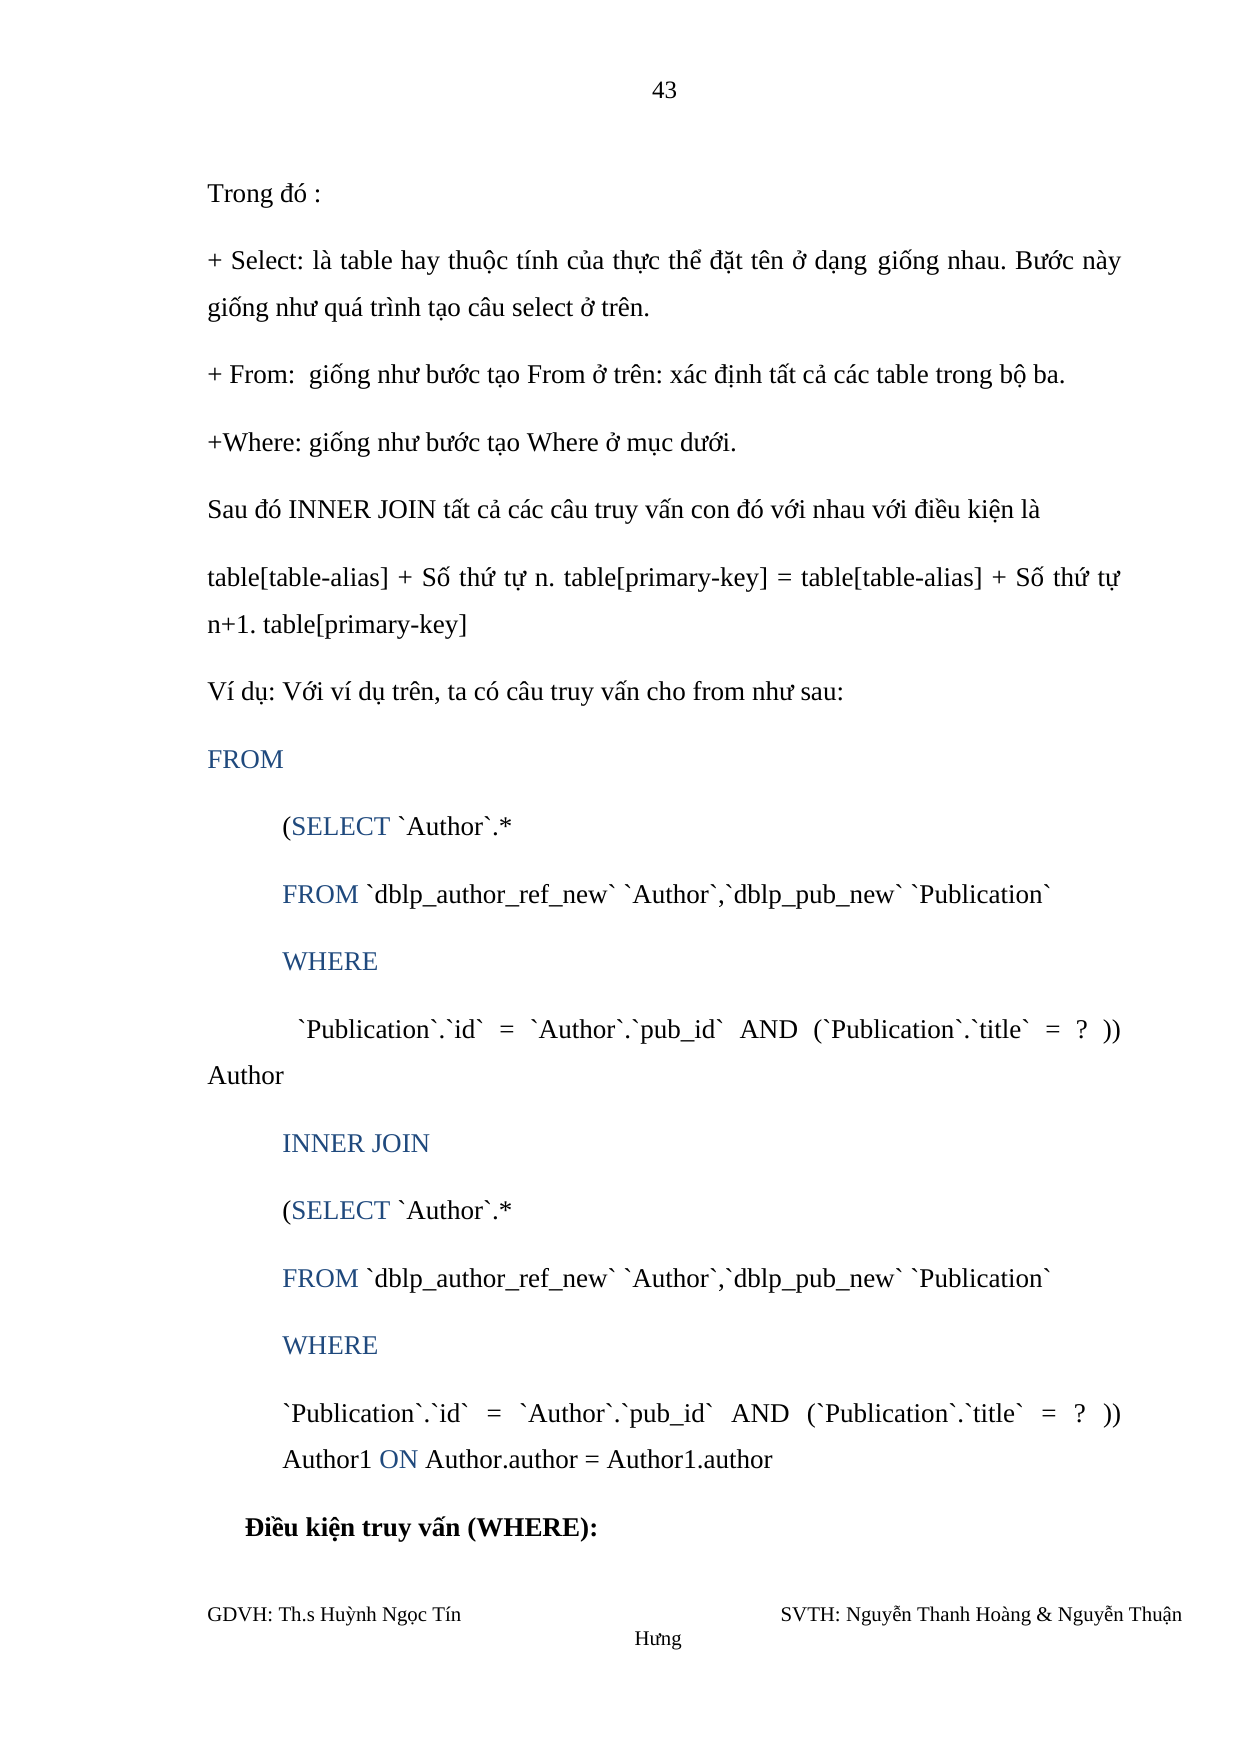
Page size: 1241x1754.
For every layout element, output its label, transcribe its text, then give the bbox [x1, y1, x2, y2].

text (SELECT `Author`.* [207, 1194, 1122, 1226]
text Ví dụ: Với ví dụ trên, ta có câu truy vấn cho from như sau: [207, 675, 1122, 706]
text WHERE [207, 1329, 1122, 1361]
text Trong đó : [207, 177, 1122, 208]
text + From: giống như bước tạo From ở trên: xác định tất cả các table trong bộ ba. [207, 359, 1122, 390]
text table[table-alias] + Số thứ tự n. table[primary-key] = table[table-alias] + Số thứ tự n+1. table[primary-key] [207, 561, 1122, 639]
text Sau đó INNER JOIN tất cả các câu truy vấn con đó với nhau với điều kiện là [207, 494, 1122, 525]
text FROM [207, 743, 1122, 774]
text FROM `dblp_author_ref_new` `Author`,`dblp_pub_new` `Publication` [207, 1262, 1122, 1293]
text (SELECT `Author`.* [207, 810, 1122, 841]
text Điều kiện truy vấn (WHERE): [244, 1511, 1122, 1542]
text + Select: là table hay thuộc tính của thực thể đặt tên ở dạng giống nhau. Bước này giống như quá trình tạo câu select ở trên. [207, 244, 1122, 322]
text WHERE [207, 945, 1122, 976]
text FROM `dblp_author_ref_new` `Author`,`dblp_pub_new` `Publication` [207, 878, 1122, 909]
text `Publication`.`id` = `Author`.`pub_id` AND (`Publication`.`title` = ? )) Author [207, 1013, 1122, 1091]
text `Publication`.`id` = `Author`.`pub_id` AND (`Publication`.`title` = ? )) Author1 ON Author.author = Author1.author [282, 1397, 1122, 1475]
text INNER JOIN [207, 1127, 1122, 1158]
text +Where: giống như bước tạo Where ở mục dưới. [207, 426, 1122, 457]
